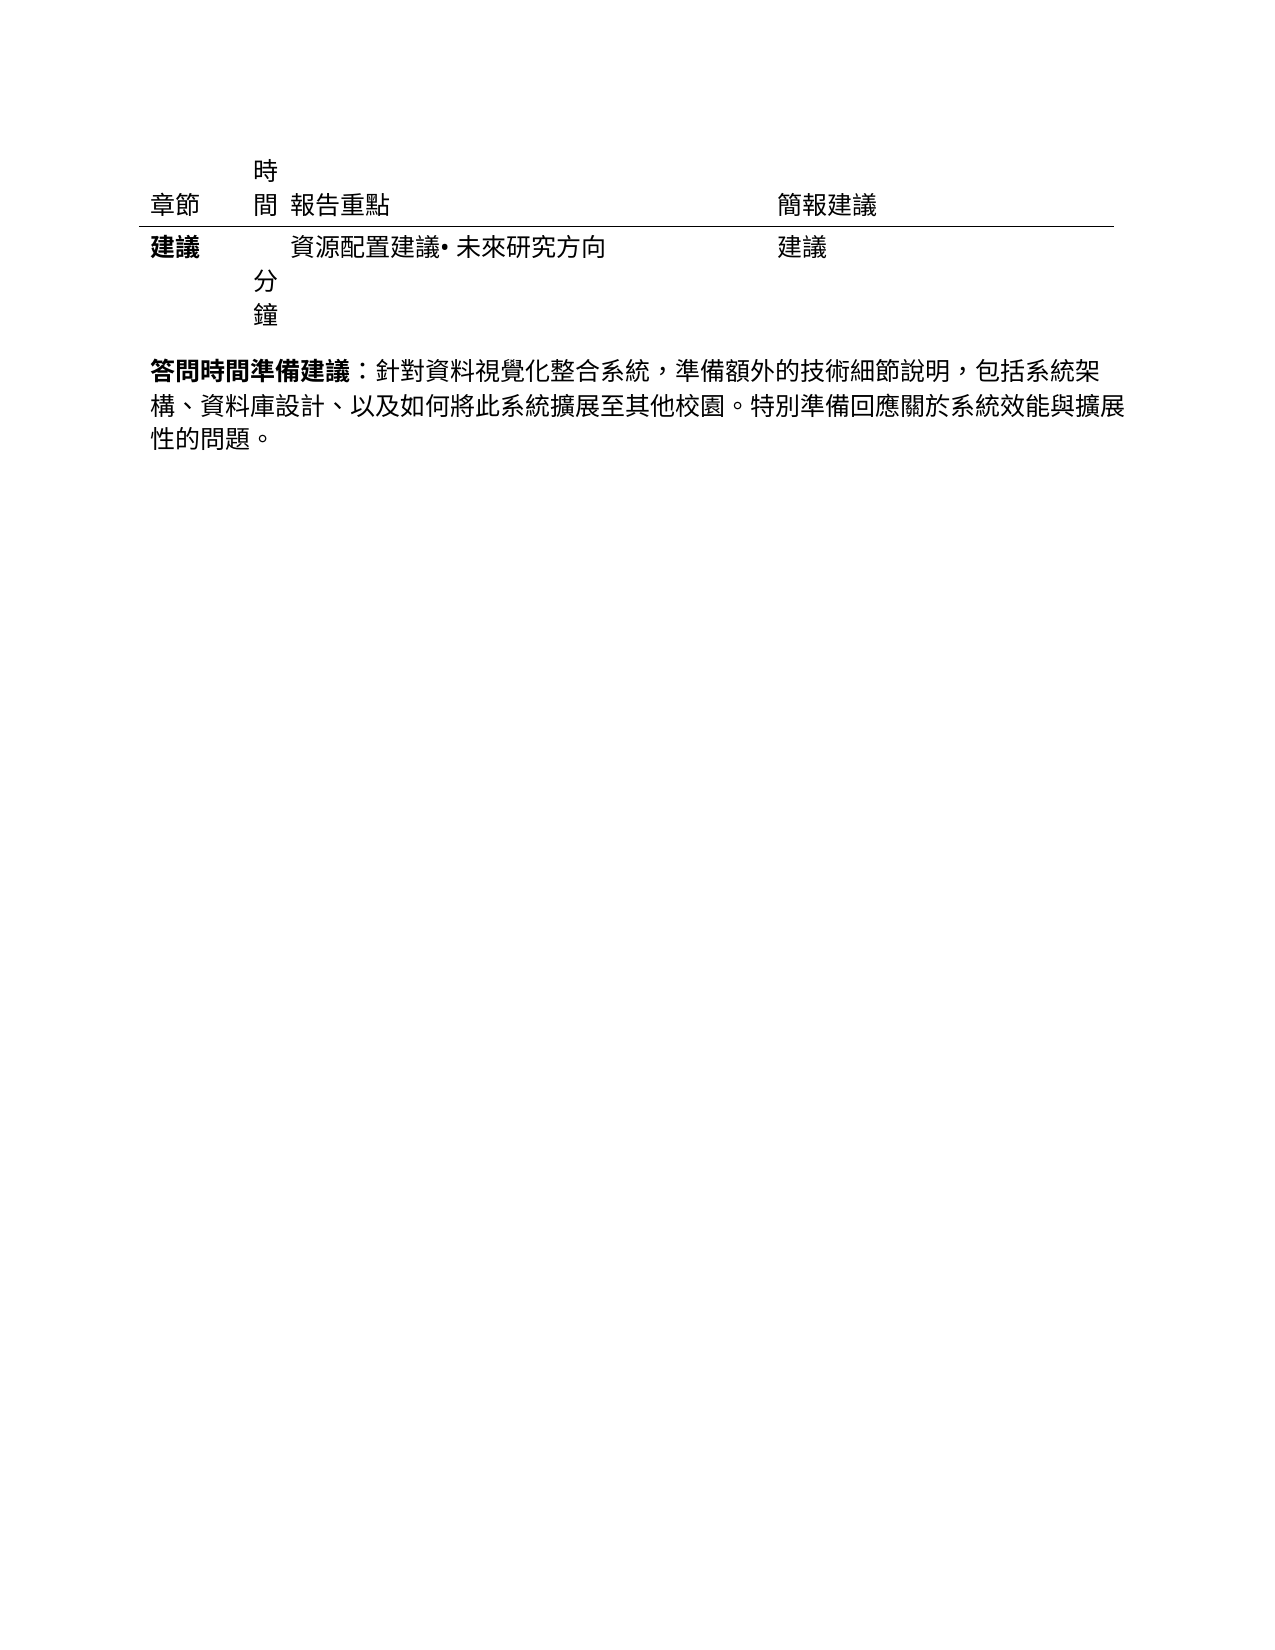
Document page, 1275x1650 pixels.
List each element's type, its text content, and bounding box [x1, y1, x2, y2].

table_header 時間 [242, 150, 279, 226]
text 答問時間準備建議：針對資料視覺化整合系統，準備額外的技術細節說明，包括系統架構、資料庫設計、以及如何將此系統擴展至其他校園。特別準備回應關於系統效能與擴展性的問題。 [150, 354, 1125, 456]
table_header 報告重點 [279, 150, 766, 226]
table_header 簡報建議 [766, 150, 1114, 226]
table_cell 6. 結論建議 [139, 227, 242, 335]
table_header 章節 [139, 150, 242, 226]
table_cell • 總結關鍵數據• 視覺化實務建議 [766, 227, 1114, 335]
table_cell • 學業壓力是關鍵預測因子• 校園心理健康資源配置建議• 未來研究方向 [279, 227, 766, 335]
table_cell 2 分鐘 [242, 227, 279, 335]
